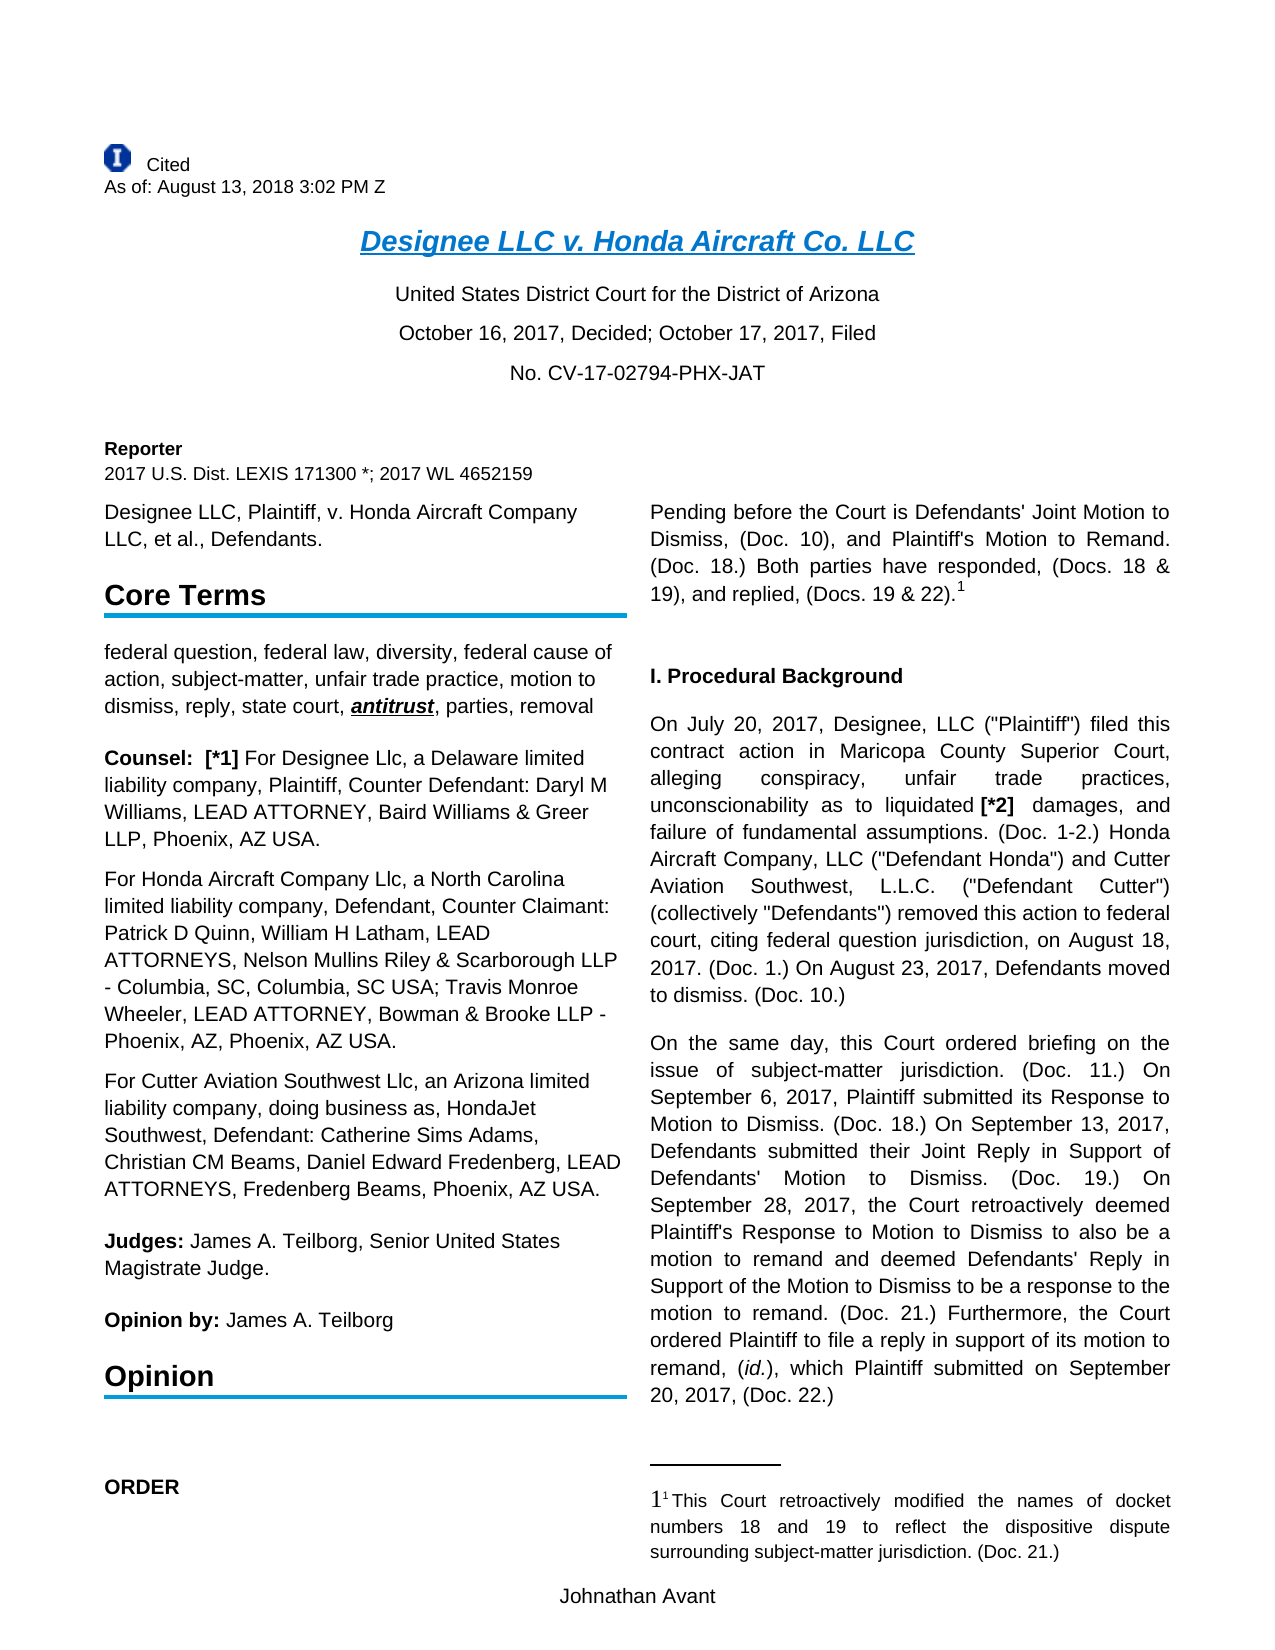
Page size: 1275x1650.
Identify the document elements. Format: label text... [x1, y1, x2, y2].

text Pending before the Court is Defendants' Joint Motion to Dismiss, (Doc. 10), and Plaintiff's Motion to Remand. (Doc. 18.) Both parties have responded, (Docs. 18 & 19), and replied, (Docs. 19 & 22).1 [650, 497, 1171, 607]
text Counsel: [*1] For Designee Llc, a Delaware limited liability company, Plaintiff, Counter Defendant: Daryl M Williams, LEAD ATTORNEY, Baird Williams & Greer LLP, Phoenix, AZ USA. [104, 743, 625, 851]
text 2017 U.S. Dist. LEXIS 171300 *; 2017 WL 4652159 [104, 459, 1171, 484]
text Cited As of: August 13, 2018 3:02 PM Z [104, 145, 1171, 197]
subtitle Designee LLC v. Honda Aircraft Co. LLC [104, 222, 1171, 258]
text ORDER [104, 1443, 625, 1499]
text Reporter [104, 434, 1171, 459]
text For Cutter Aviation Southwest Llc, an Arizona limited liability company, doing business as, HondaJet Southwest, Defendant: Catherine Sims Adams, Christian CM Beams, Daniel Edward Fredenberg, LEAD ATTORNEYS, Fredenberg Beams, Phoenix, AZ USA. [104, 1066, 625, 1201]
text federal question, federal law, diversity, federal cause of action, subject-matter, unfair trade practice, motion to dismiss, reply, state court, antitrust, parties, removal [104, 636, 625, 718]
text I. Procedural Background [650, 632, 1171, 688]
text Designee LLC, Plaintiff, v. Honda Aircraft Company LLC, et al., Defendants. [104, 497, 625, 551]
text Core Terms [104, 576, 625, 611]
text On July 20, 2017, Designee, LLC ("Plaintiff") filed this contract action in Maricopa County Superior Court, alleging conspiracy, unfair trade practices, unconscionability as to liquidated [*2] damages, and failure of fundamental assumptions. (Doc. 1-2.) Honda Aircraft Company, LLC ("Defendant Honda") and Cutter Aviation Southwest, L.L.C. ("Defendant Cutter") (collectively "Defendants") removed this action to federal court, citing federal question jurisdiction, on August 18, 2017. (Doc. 1.) On August 23, 2017, Defendants moved to dismiss. (Doc. 10.) [650, 708, 1171, 1006]
text October 16, 2017, Decided; October 17, 2017, Filed [104, 318, 1171, 345]
text For Honda Aircraft Company Llc, a North Carolina limited liability company, Defendant, Counter Claimant: Patrick D Quinn, William H Latham, LEAD ATTORNEYS, Nelson Mullins Riley & Scarborough LLP - Columbia, SC, Columbia, SC USA; Travis Monroe Wheeler, LEAD ATTORNEY, Bowman & Brooke LLP - Phoenix, AZ, Phoenix, AZ USA. [104, 863, 625, 1053]
text On the same day, this Court ordered briefing on the issue of subject-matter jurisdiction. (Doc. 11.) On September 6, 2017, Plaintiff submitted its Response to Motion to Dismiss. (Doc. 18.) On September 13, 2017, Defendants submitted their Joint Reply in Support of Defendants' Motion to Dismiss. (Doc. 19.) On September 28, 2017, the Court retroactively deemed Plaintiff's Response to Motion to Dismiss to also be a motion to remand and deemed Defendants' Reply in Support of the Motion to Dismiss to be a response to the motion to remand. (Doc. 21.) Furthermore, the Court ordered Plaintiff to file a reply in support of its motion to remand, (id.), which Plaintiff submitted on September 20, 2017, (Doc. 22.) [650, 1027, 1171, 1406]
text No. CV-17-02794-PHX-JAT [104, 358, 1171, 385]
text Opinion by: James A. Teilborg [104, 1305, 625, 1332]
text Judges: James A. Teilborg, Senior United States Magistrate Judge. [104, 1226, 625, 1280]
text Opinion [104, 1357, 625, 1393]
text United States District Court for the District of Arizona [104, 278, 1171, 306]
picture [104, 144, 131, 172]
